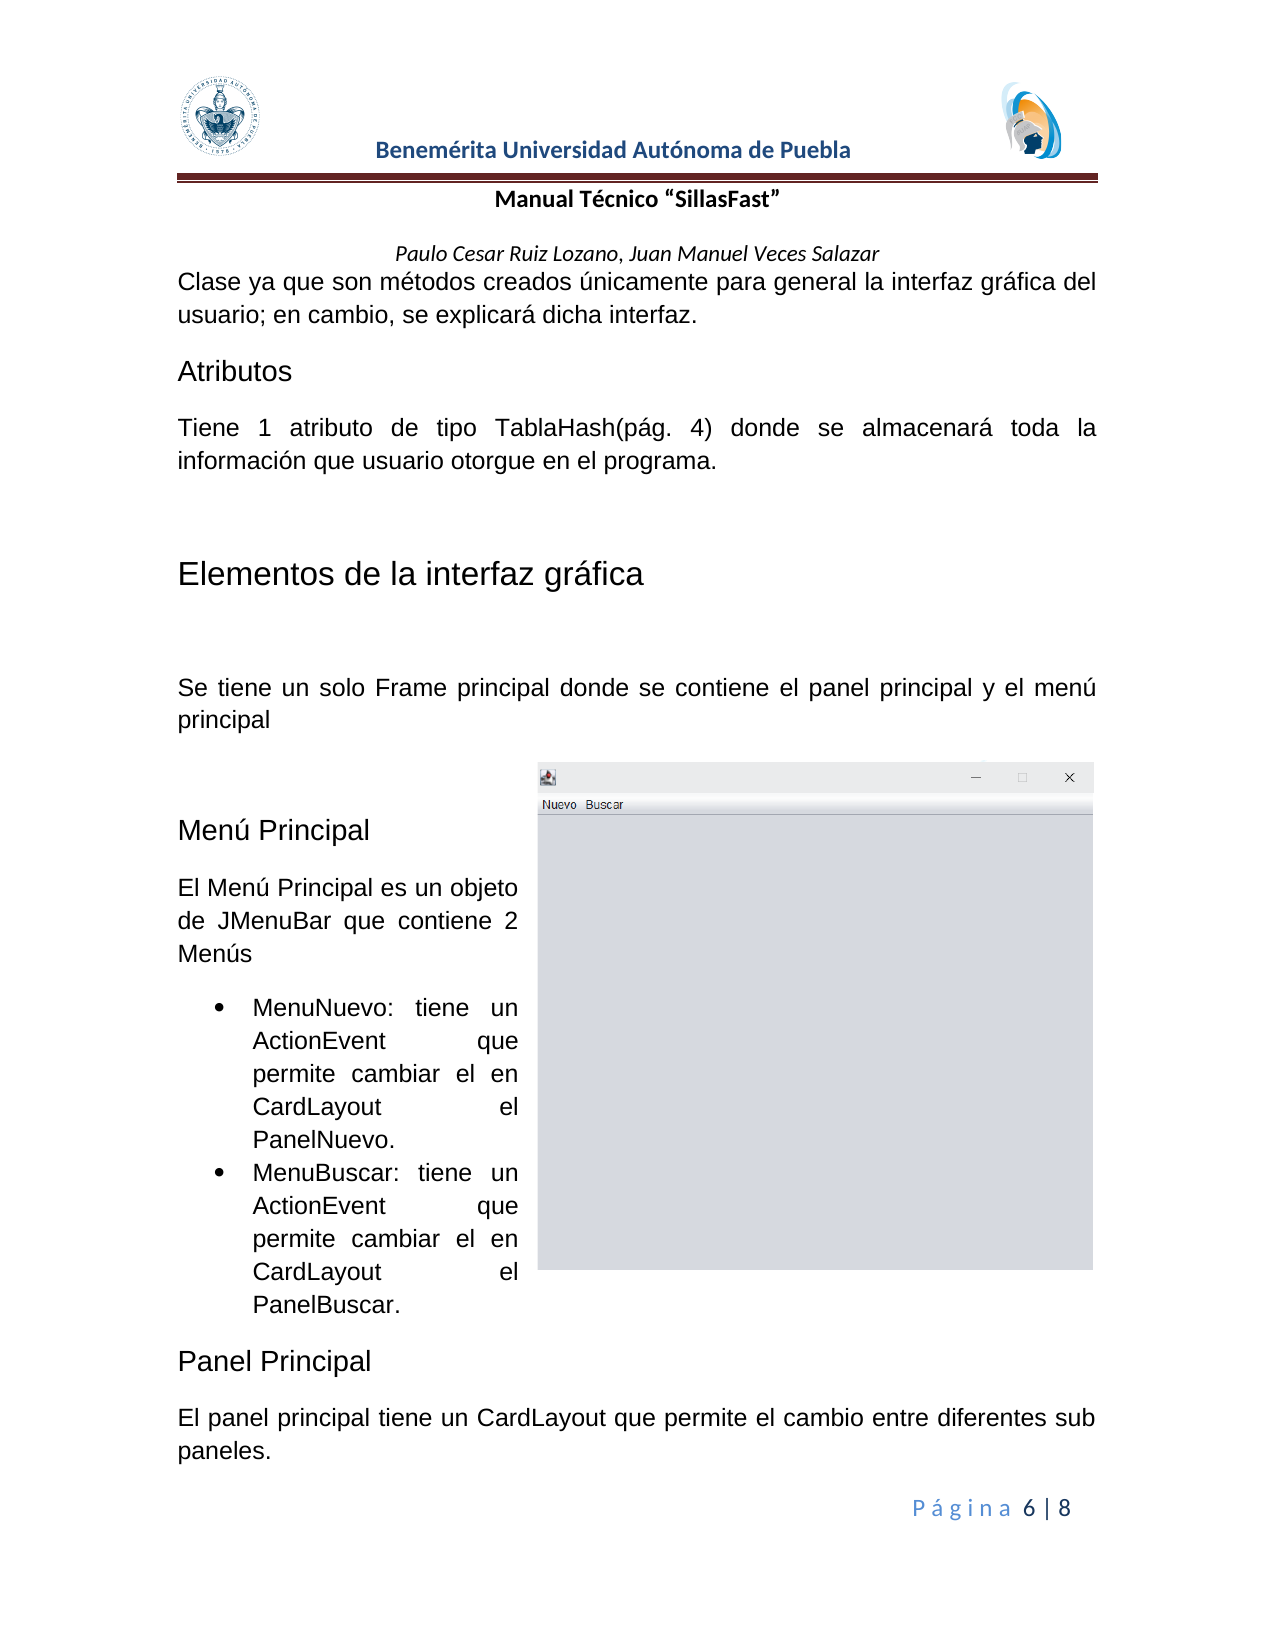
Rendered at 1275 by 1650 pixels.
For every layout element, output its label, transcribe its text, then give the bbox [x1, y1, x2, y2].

text Menú Principal [177, 813, 537, 847]
text Se tiene un solo Frame principal donde se contiene el panel principal y el menú principal [177, 672, 1098, 734]
text Tiene 1 atributo de tipo TablaHash(pág. 4) donde se almacenará toda la información que usuario otorgue en el programa. [177, 413, 1098, 475]
text Atributos [177, 353, 1098, 387]
text Elementos de la interfaz gráfica [177, 554, 1098, 592]
text El panel principal tiene un CardLayout que permite el cambio entre diferentes sub paneles. [177, 1403, 1098, 1465]
picture [177, 73, 263, 159]
list MenuNuevo: tiene un ActionEvent que permite cambiar el en CardLayout el PanelNuevo. [215, 992, 537, 1153]
list MenuBuscar: tiene un ActionEvent que permite cambiar el en CardLayout el PanelBuscar. [215, 1158, 1098, 1319]
picture [1054, 151, 1062, 159]
text Panel Principal [177, 1344, 1098, 1377]
picture [992, 82, 1062, 159]
picture [537, 760, 1097, 1270]
text El Menú Principal es un objeto de JMenuBar que contiene 2 Menús [177, 873, 537, 967]
